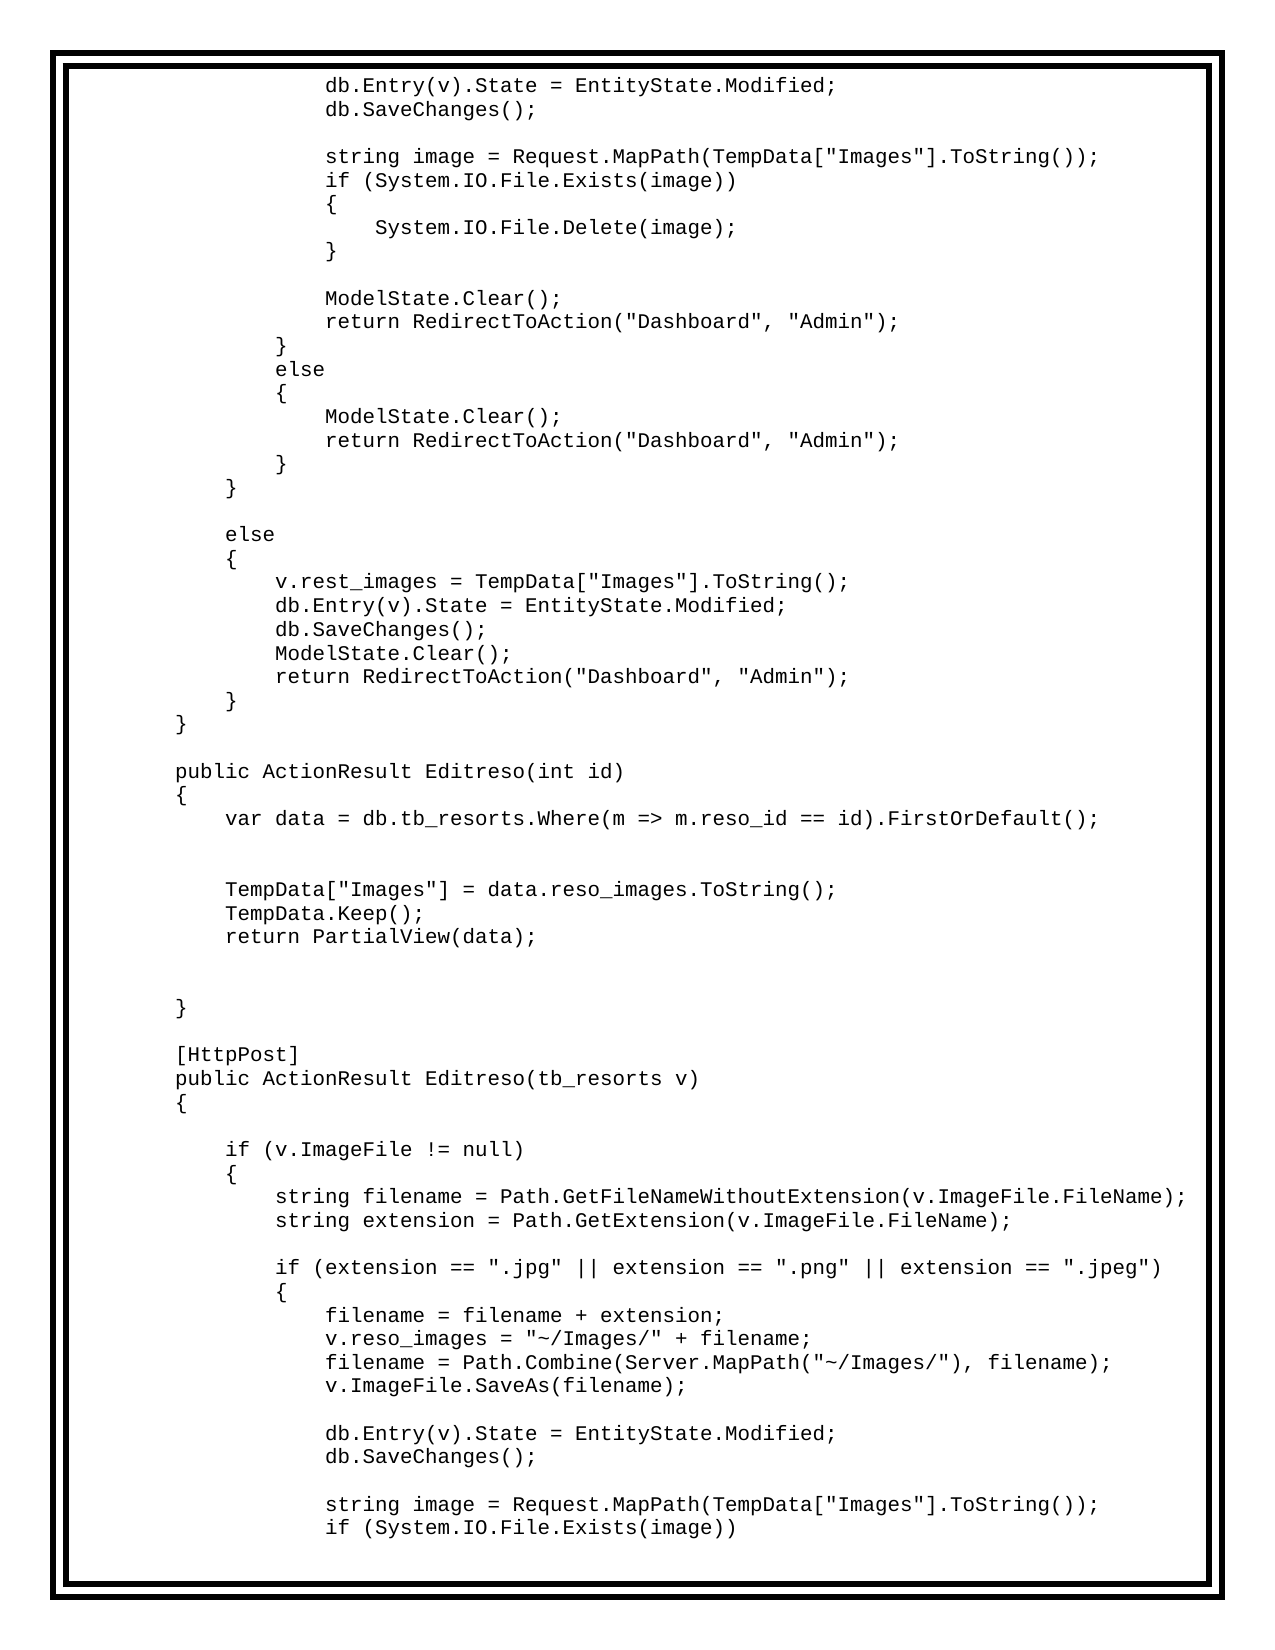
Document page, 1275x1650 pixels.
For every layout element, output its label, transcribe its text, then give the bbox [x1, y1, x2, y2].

text if (System.IO.File.Exists(image)) [75, 1517, 1200, 1541]
text string image = Request.MapPath(TempData["Images"].ToString()); [75, 146, 1200, 169]
text public ActionResult Editreso(tb_resorts v) [75, 1068, 1200, 1092]
text if (extension == ".jpg" || extension == ".png" || extension == ".jpeg") [75, 1257, 1200, 1281]
text TempData["Images"] = data.reso_images.ToString(); [75, 879, 1200, 903]
text { [75, 193, 1200, 217]
text { [75, 1163, 1200, 1186]
text var data = db.tb_resorts.Where(m => m.reso_id == id).FirstOrDefault(); [75, 808, 1200, 832]
text } [75, 477, 1200, 501]
text ModelState.Clear(); [75, 642, 1200, 666]
text } [75, 453, 1200, 477]
text } [75, 335, 1200, 359]
text TempData.Keep(); [75, 903, 1200, 926]
text } [75, 690, 1200, 713]
text return PartialView(data); [75, 926, 1200, 950]
text public ActionResult Editreso(int id) [75, 761, 1200, 784]
text } [75, 713, 1200, 737]
text if (v.ImageFile != null) [75, 1139, 1200, 1163]
text filename = filename + extension; [75, 1304, 1200, 1328]
text else [75, 524, 1200, 548]
text ModelState.Clear(); [75, 406, 1200, 430]
text [HttpPost] [75, 1044, 1200, 1068]
text { [75, 382, 1200, 406]
text db.SaveChanges(); [75, 619, 1200, 642]
text db.SaveChanges(); [75, 99, 1200, 122]
text if (System.IO.File.Exists(image)) [75, 169, 1200, 193]
text db.Entry(v).State = EntityState.Modified; [75, 75, 1200, 99]
text db.SaveChanges(); [75, 1446, 1200, 1470]
text return RedirectToAction("Dashboard", "Admin"); [75, 430, 1200, 453]
text else [75, 359, 1200, 382]
text { [75, 784, 1200, 808]
text System.IO.File.Delete(image); [75, 217, 1200, 241]
text { [75, 548, 1200, 572]
text ModelState.Clear(); [75, 288, 1200, 311]
text } [75, 241, 1200, 264]
text v.ImageFile.SaveAs(filename); [75, 1376, 1200, 1399]
text v.rest_images = TempData["Images"].ToString(); [75, 572, 1200, 595]
text return RedirectToAction("Dashboard", "Admin"); [75, 666, 1200, 690]
text db.Entry(v).State = EntityState.Modified; [75, 1423, 1200, 1446]
text { [75, 1281, 1200, 1304]
text string image = Request.MapPath(TempData["Images"].ToString()); [75, 1494, 1200, 1517]
text filename = Path.Combine(Server.MapPath("~/Images/"), filename); [75, 1352, 1200, 1376]
text db.Entry(v).State = EntityState.Modified; [75, 595, 1200, 619]
text string extension = Path.GetExtension(v.ImageFile.FileName); [75, 1210, 1200, 1234]
text } [75, 997, 1200, 1021]
text return RedirectToAction("Dashboard", "Admin"); [75, 311, 1200, 335]
text { [75, 1092, 1200, 1115]
text string filename = Path.GetFileNameWithoutExtension(v.ImageFile.FileName); [75, 1186, 1200, 1210]
text v.reso_images = "~/Images/" + filename; [75, 1328, 1200, 1352]
